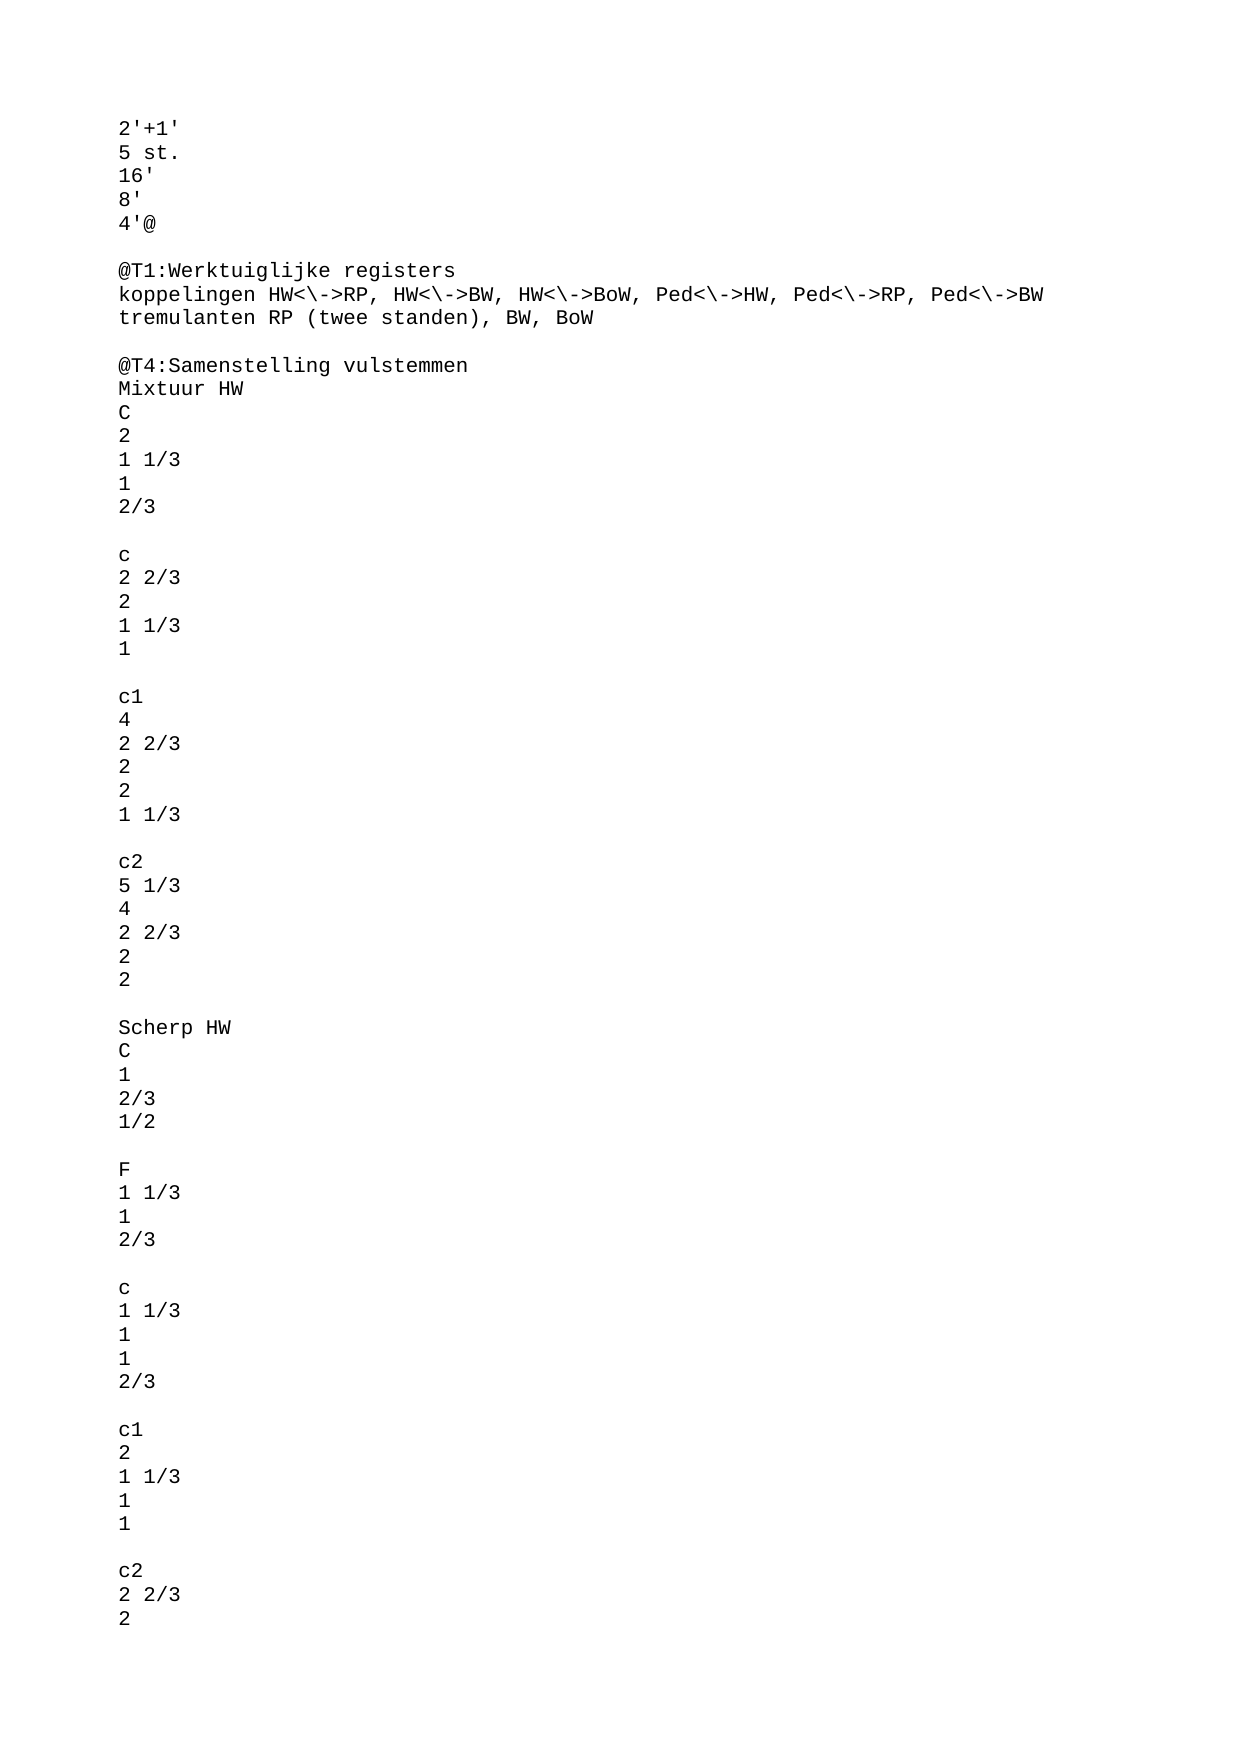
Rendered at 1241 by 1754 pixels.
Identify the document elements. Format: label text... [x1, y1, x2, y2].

text 2 [118, 1608, 1122, 1631]
text C [118, 1040, 1122, 1064]
text 2 2/3 [118, 733, 1122, 757]
text c [118, 1277, 1122, 1300]
text c [118, 544, 1122, 567]
text Scherp HW [118, 1017, 1122, 1040]
text 2/3 [118, 496, 1122, 520]
text F [118, 1158, 1122, 1182]
text 1 [118, 1489, 1122, 1513]
text 16' [118, 165, 1122, 189]
text 1 1/3 [118, 449, 1122, 473]
text c1 [118, 686, 1122, 709]
text 2 [118, 591, 1122, 615]
text 1 1/3 [118, 615, 1122, 638]
text 1 [118, 1324, 1122, 1348]
text 1/2 [118, 1111, 1122, 1135]
text 2 2/3 [118, 1584, 1122, 1608]
text 1 [118, 1513, 1122, 1537]
text 4 [118, 709, 1122, 733]
text 1 1/3 [118, 804, 1122, 827]
text 2 [118, 969, 1122, 993]
text c1 [118, 1419, 1122, 1442]
text 1 [118, 1206, 1122, 1229]
text tremulanten RP (twee standen), BW, BoW [118, 307, 1122, 331]
text C [118, 402, 1122, 426]
text 4'@ [118, 213, 1122, 236]
text 1 1/3 [118, 1182, 1122, 1206]
text 1 [118, 638, 1122, 662]
text @T1:Werktuiglijke registers [118, 260, 1122, 284]
text 2/3 [118, 1371, 1122, 1395]
text koppelingen HW<\->RP, HW<\->BW, HW<\->BoW, Ped<\->HW, Ped<\->RP, Ped<\->BW [118, 284, 1122, 307]
text 5 1/3 [118, 875, 1122, 898]
text c2 [118, 1561, 1122, 1584]
text 2 [118, 1442, 1122, 1466]
text 1 [118, 1348, 1122, 1371]
text 2 [118, 426, 1122, 449]
text 1 1/3 [118, 1300, 1122, 1324]
text 2/3 [118, 1229, 1122, 1253]
text 1 [118, 1064, 1122, 1088]
text 2 [118, 946, 1122, 969]
text 1 [118, 473, 1122, 496]
text c2 [118, 851, 1122, 875]
text Mixtuur HW [118, 378, 1122, 402]
text 2 [118, 780, 1122, 804]
text 2 [118, 757, 1122, 780]
text 2/3 [118, 1088, 1122, 1111]
text 2'+1' [118, 118, 1122, 142]
text 2 2/3 [118, 922, 1122, 946]
text 4 [118, 898, 1122, 922]
text 8' [118, 189, 1122, 213]
text @T4:Samenstelling vulstemmen [118, 354, 1122, 378]
text 1 1/3 [118, 1466, 1122, 1489]
text 2 2/3 [118, 567, 1122, 591]
text 5 st. [118, 142, 1122, 165]
